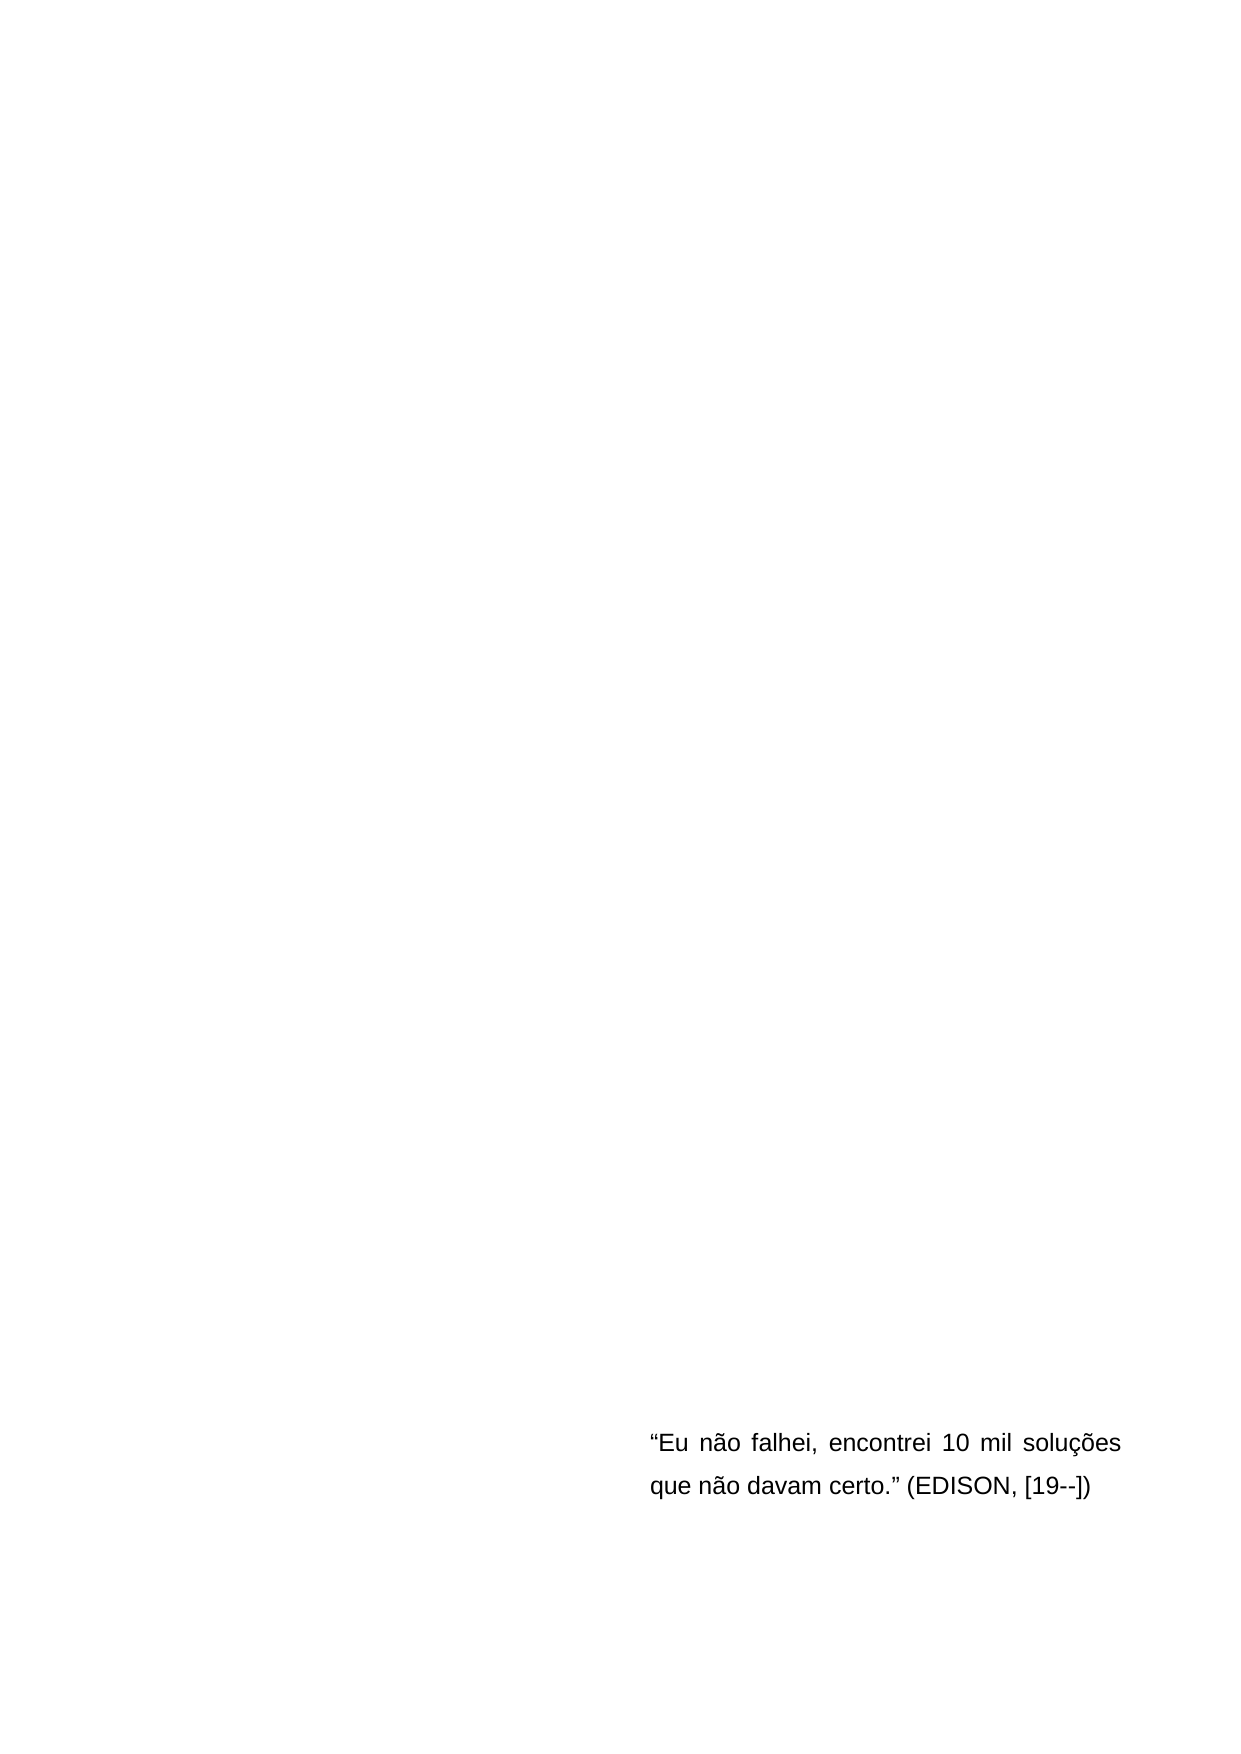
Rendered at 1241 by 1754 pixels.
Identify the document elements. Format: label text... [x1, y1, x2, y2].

text “Eu não falhei, encontrei 10 mil soluções que não davam certo.” (EDISON, [19--]) [650, 1428, 1122, 1500]
